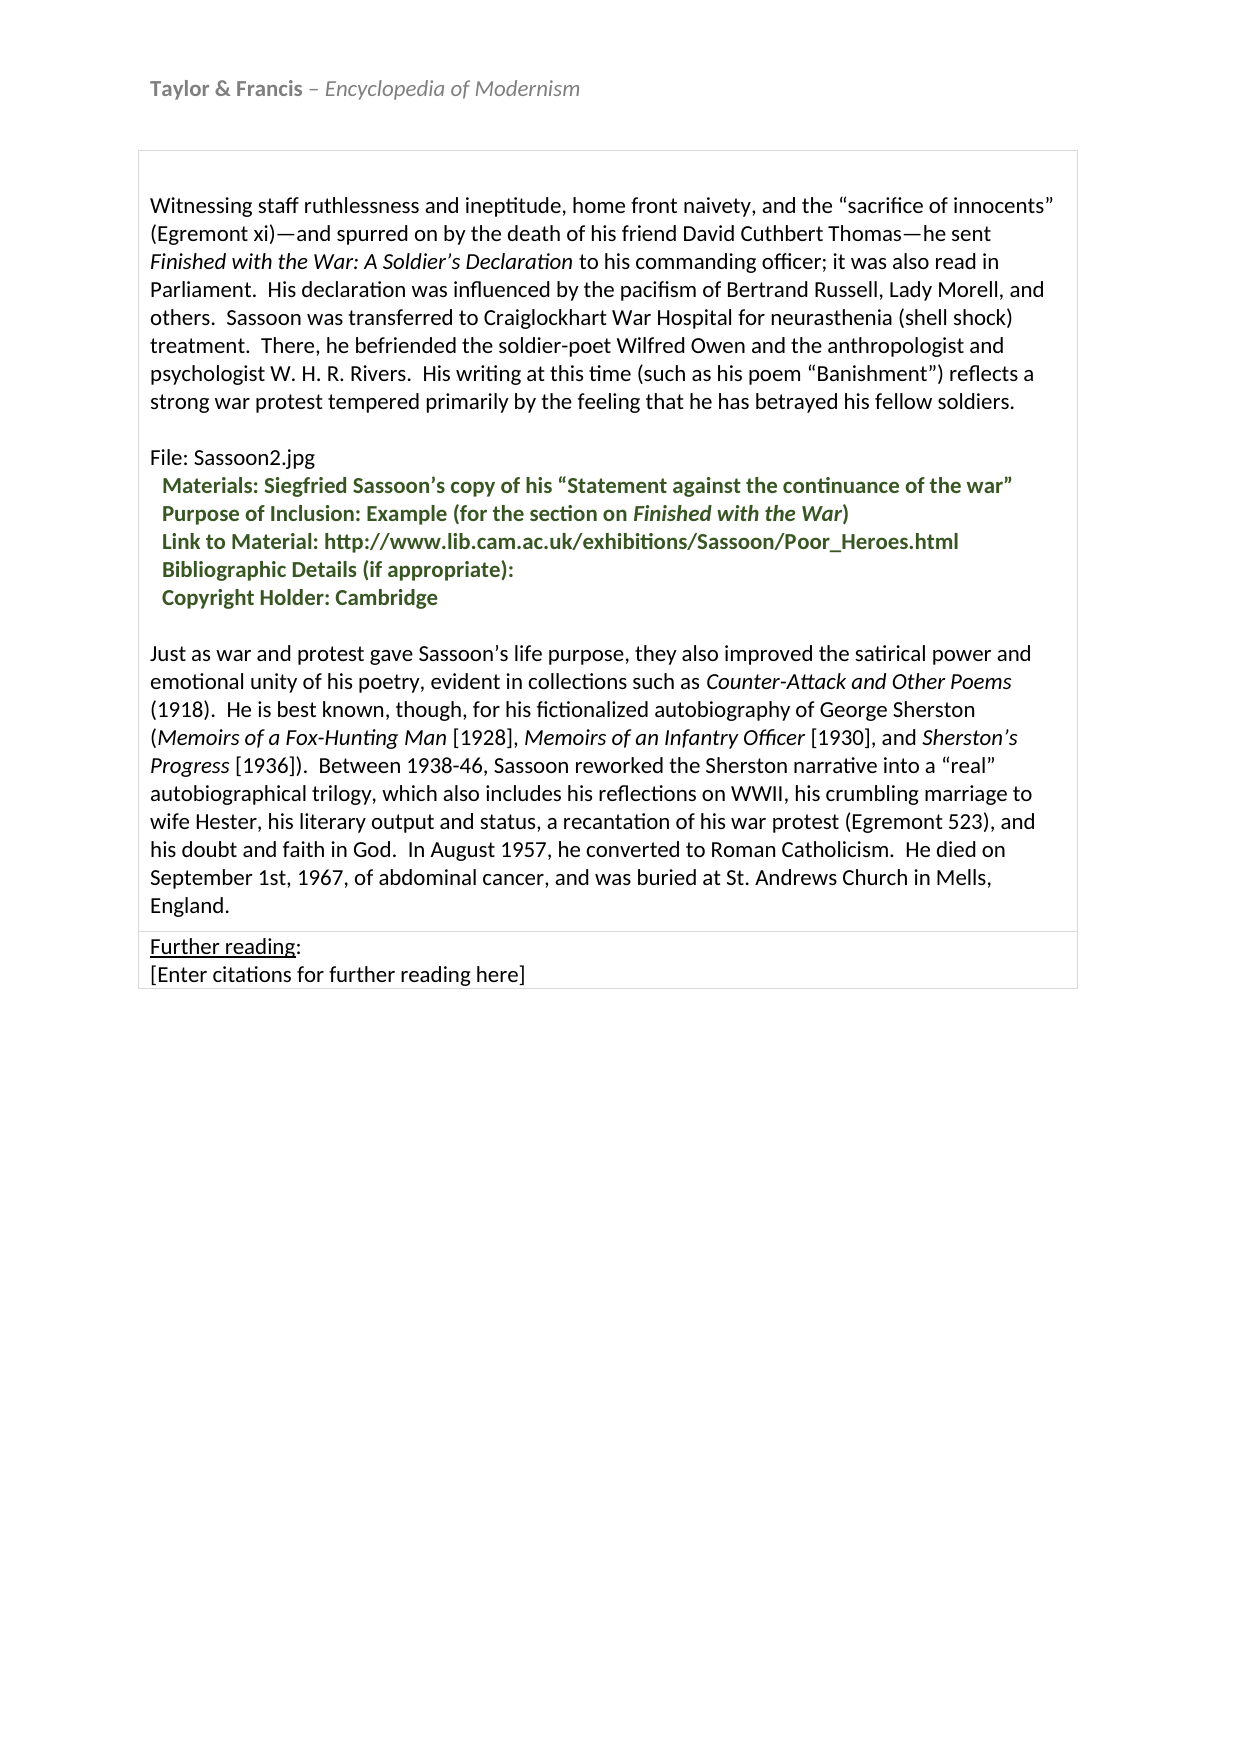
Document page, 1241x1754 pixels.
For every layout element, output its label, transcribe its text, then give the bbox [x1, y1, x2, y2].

table_cell Further reading: [139, 932, 1077, 988]
